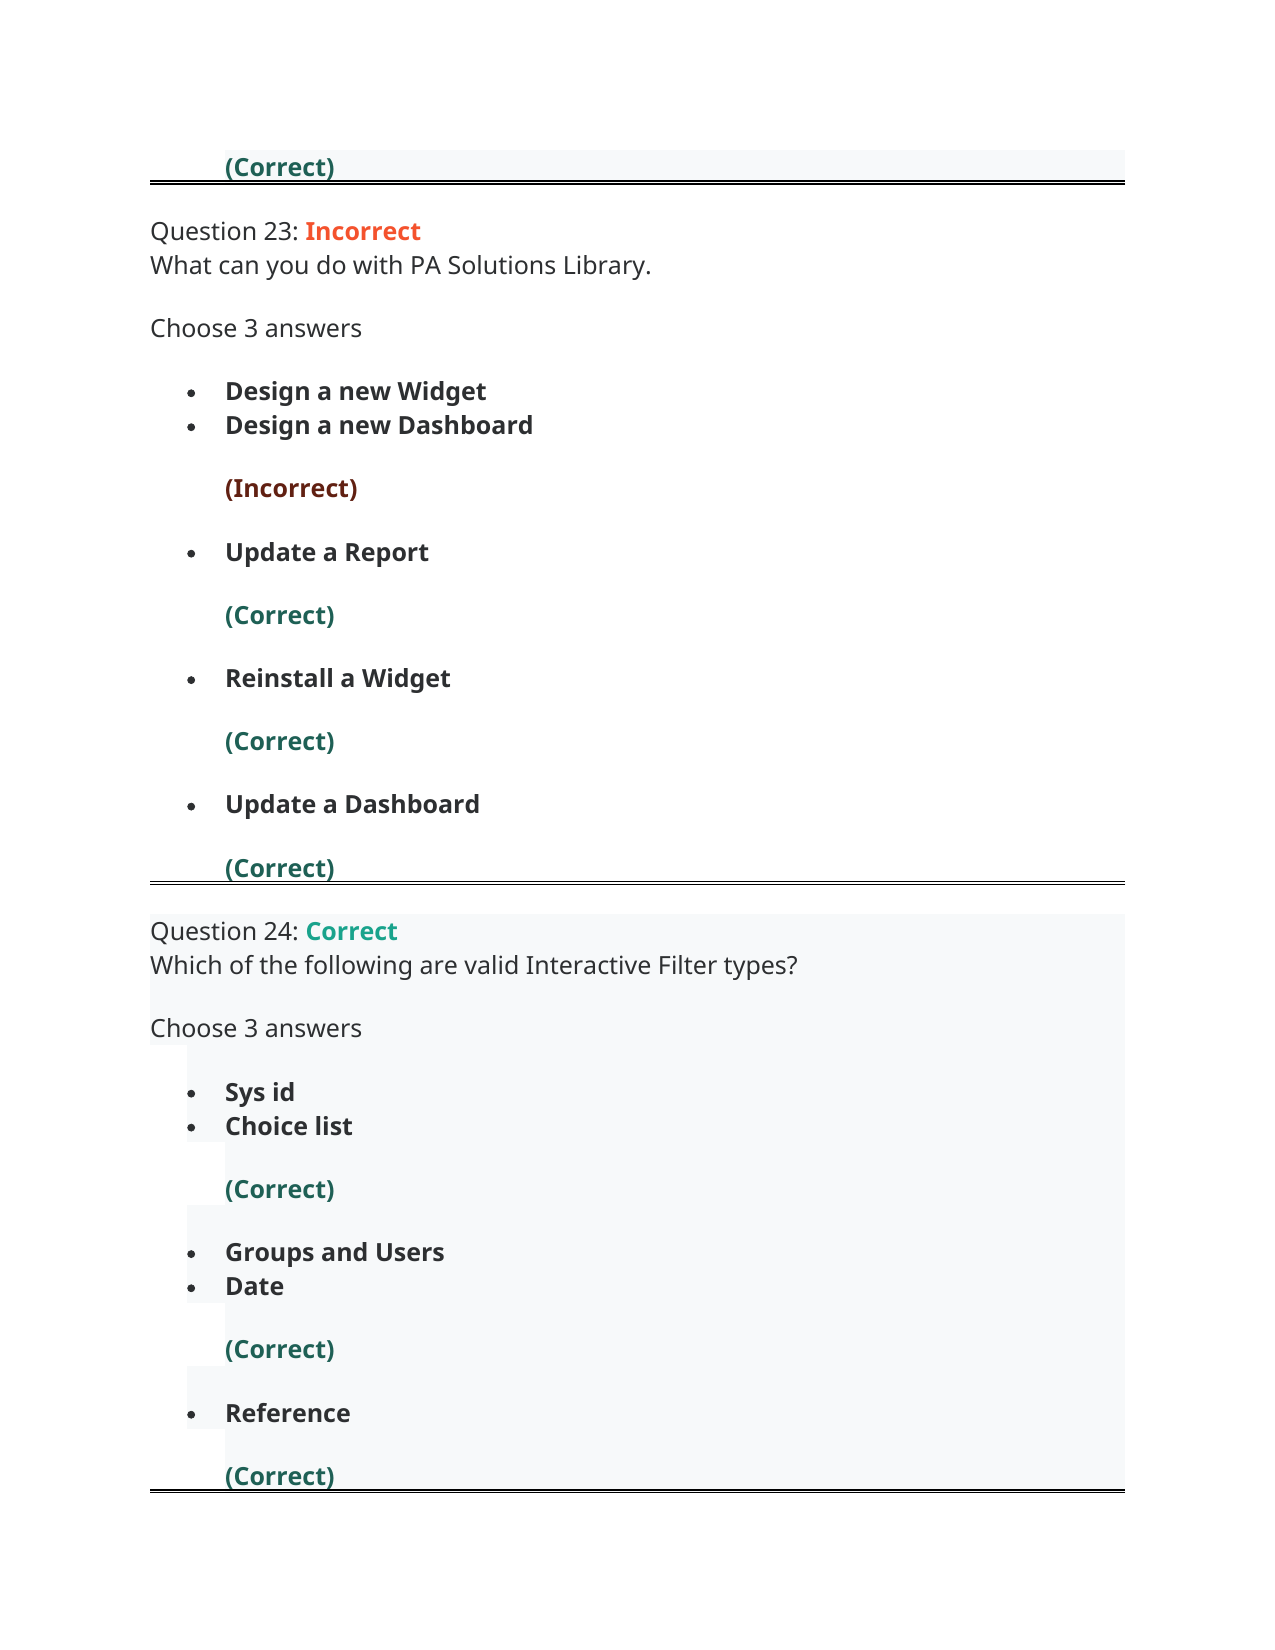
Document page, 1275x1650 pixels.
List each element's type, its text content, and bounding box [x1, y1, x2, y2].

list Reference [187, 1395, 1125, 1429]
list Groups and Users [187, 1235, 1125, 1269]
list Design a new Widget [187, 374, 1125, 408]
text Choose 3 answers [150, 1011, 1125, 1045]
text Which of the following are valid Interactive Filter types? [150, 948, 1125, 982]
text (Correct) [225, 1458, 1125, 1489]
text Choose 3 answers [150, 311, 1125, 344]
list Update a Dashboard [187, 787, 1125, 821]
list Sys id [187, 1074, 1125, 1108]
text (Correct) [225, 850, 1125, 881]
list Update a Report [187, 534, 1125, 568]
text (Incorrect) [225, 471, 1125, 505]
text (Correct) [225, 1332, 1125, 1366]
text (Correct) [225, 724, 1125, 758]
text What can you do with PA Solutions Library. [150, 247, 1125, 281]
text (Correct) [225, 597, 1125, 632]
list Design a new Dashboard [187, 408, 1125, 442]
list Choice list [187, 1108, 1125, 1142]
list Date [187, 1269, 1125, 1303]
list Reinstall a Widget [187, 661, 1125, 695]
text (Correct) [225, 150, 1125, 180]
text (Correct) [225, 1171, 1125, 1206]
text Question 23: Incorrect [150, 213, 1125, 247]
text Question 24: Correct [150, 914, 1125, 948]
